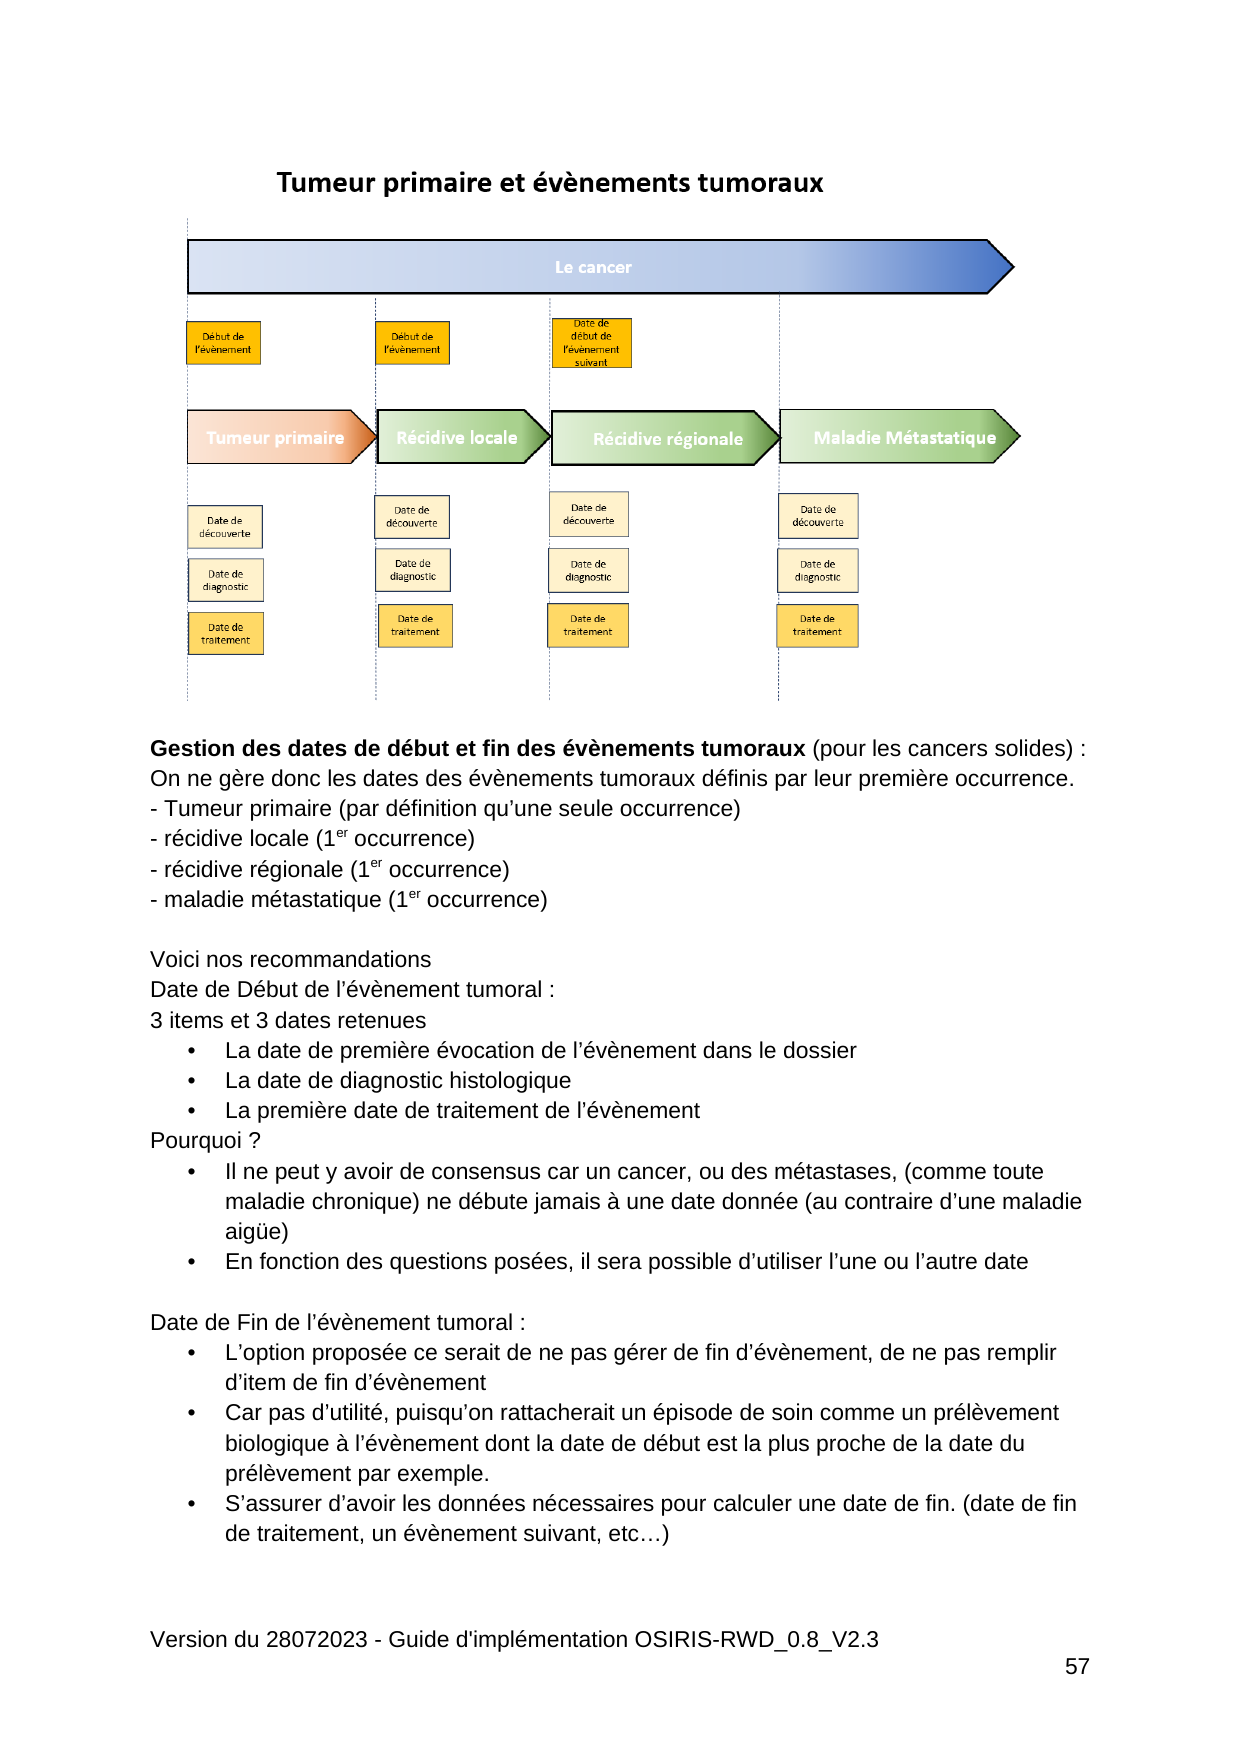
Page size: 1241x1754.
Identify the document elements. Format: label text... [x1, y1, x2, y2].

text - récidive locale (1er occurrence) [150, 825, 1090, 852]
text 3 items et 3 dates retenues [150, 1007, 1090, 1033]
list L’option proposée ce serait de ne pas gérer de fin d’évènement, de ne pas remplir d’item de fin d’évènement [187, 1339, 1090, 1395]
list S’assurer d’avoir les données nécessaires pour calculer une date de fin. (date de fin de traitement, un évènement suivant, etc…) [187, 1490, 1090, 1546]
text On ne gère donc les dates des évènements tumoraux définis par leur première occurrence. [150, 765, 1090, 791]
list La date de première évocation de l’évènement dans le dossier [187, 1037, 1090, 1063]
text Date de Début de l’évènement tumoral : [150, 976, 1090, 1003]
list Car pas d’utilité, puisqu’on rattacherait un épisode de soin comme un prélèvement biologique à l’évènement dont la date de début est la plus proche de la date du prélèvement par exemple. [187, 1399, 1090, 1486]
list La première date de traitement de l’évènement [187, 1097, 1090, 1123]
text Pourquoi ? [150, 1127, 1090, 1154]
list En fonction des questions posées, il sera possible d’utiliser l’une ou l’autre date [187, 1248, 1090, 1274]
picture [150, 150, 1091, 701]
text Gestion des dates de début et fin des évènements tumoraux (pour les cancers solides) : [150, 735, 1090, 761]
list Il ne peut y avoir de consensus car un cancer, ou des métastases, (comme toute maladie chronique) ne débute jamais à une date donnée (au contraire d’une maladie aigüe) [187, 1158, 1090, 1244]
text - Tumeur primaire (par définition qu’une seule occurrence) [150, 795, 1090, 821]
text Voici nos recommandations [150, 946, 1090, 972]
list La date de diagnostic histologique [187, 1067, 1090, 1093]
text Date de Fin de l’évènement tumoral : [150, 1309, 1090, 1335]
text - maladie métastatique (1er occurrence) [150, 886, 1090, 912]
text - récidive régionale (1er occurrence) [150, 856, 1090, 882]
